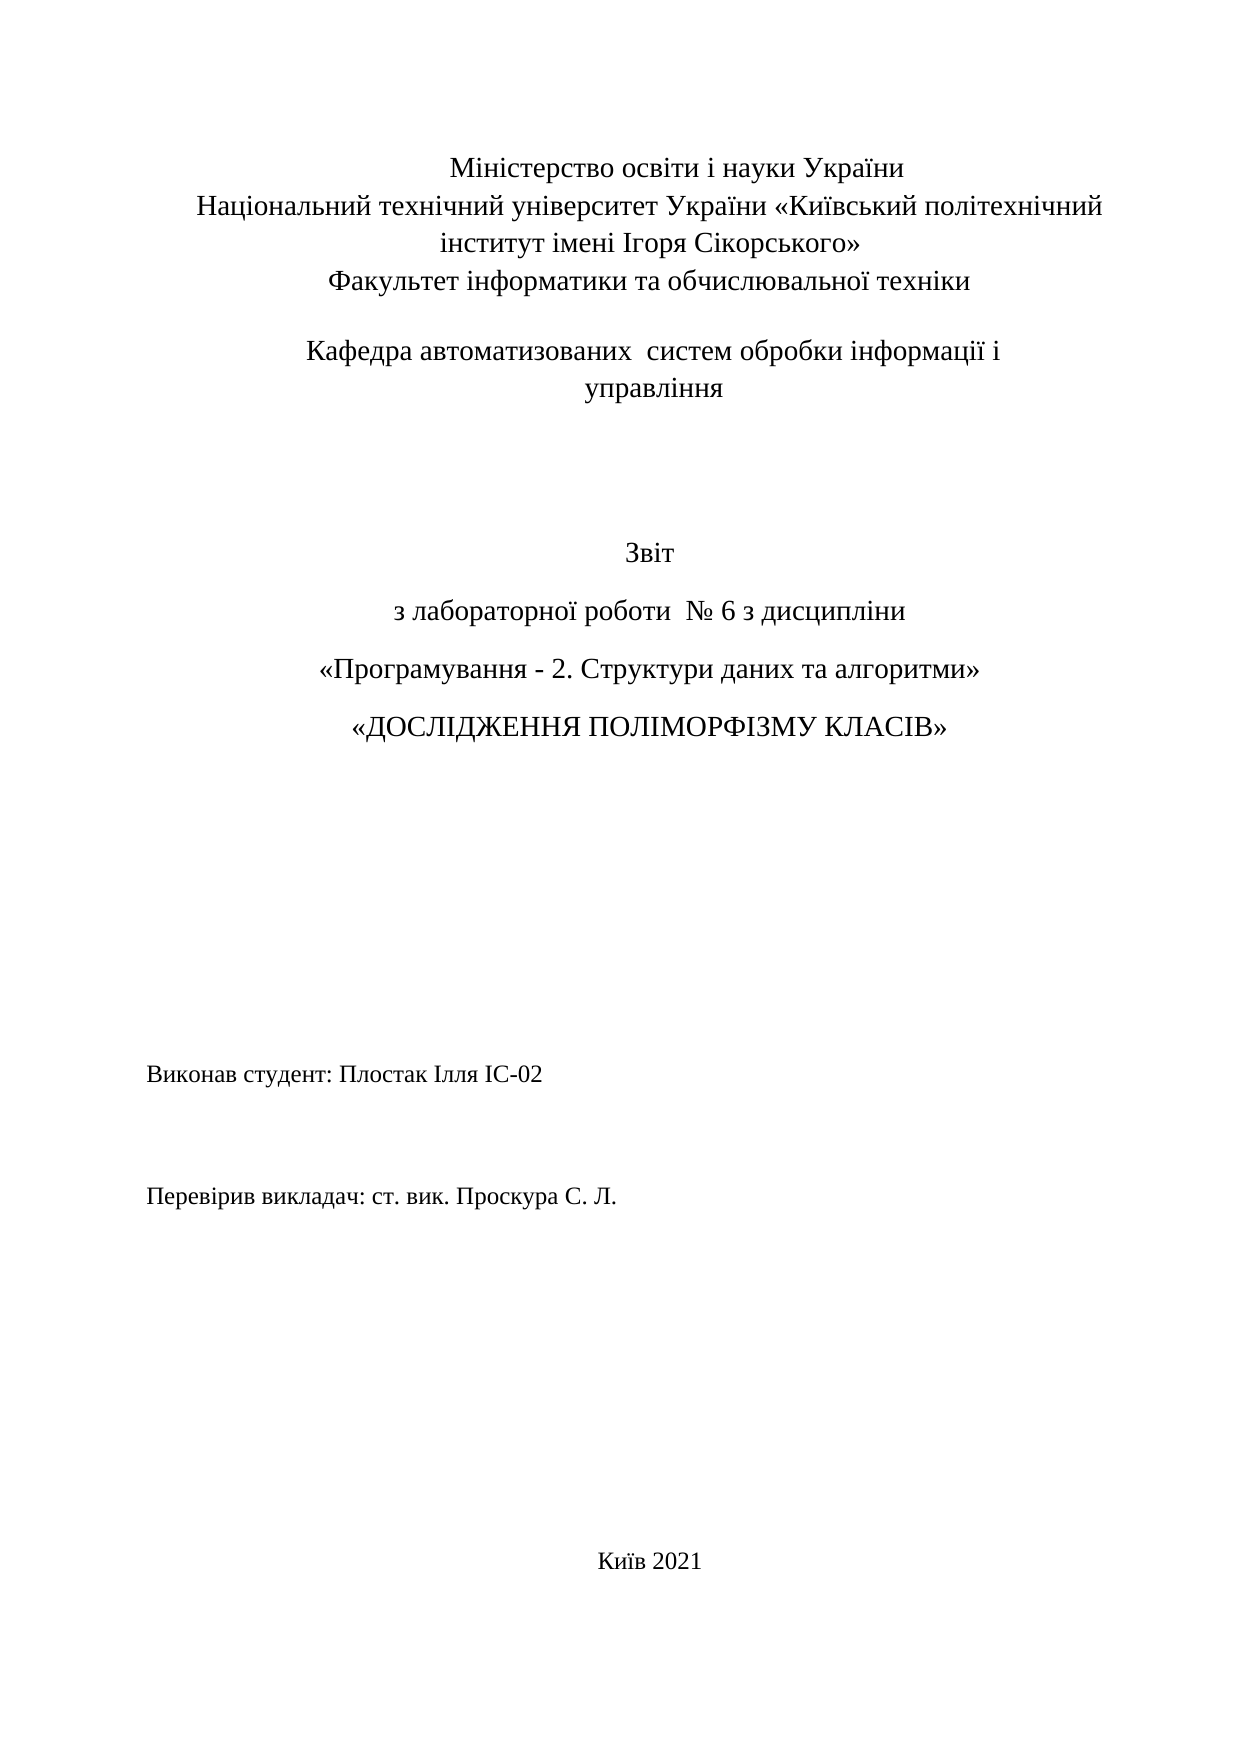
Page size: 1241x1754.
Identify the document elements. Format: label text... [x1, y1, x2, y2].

text Перевірив викладач: ст. вик. Проскура С. Л. [146, 1181, 1152, 1210]
text Національний технічний університет України «Київський політехнічний інститут імені Ігоря Сікорського» [147, 188, 1152, 258]
text Кафедра автоматизованих систем обробки інформації і управління [306, 333, 1001, 404]
text Міністерство освіти і науки України [147, 150, 993, 183]
text Факультет інформатики та обчислювальної техніки [306, 263, 993, 296]
text «Програмування - 2. Структури даних та алгоритми» [306, 651, 993, 685]
text з лабораторної роботи № 6 з дисципліни [306, 593, 993, 627]
text «ДОСЛІДЖЕННЯ ПОЛІМОРФІЗМУ КЛАСІВ» [306, 709, 993, 743]
text Виконав студент: Плостак Ілля ІС-02 [146, 1059, 1152, 1088]
text Звіт [306, 535, 993, 569]
text Київ 2021 [147, 1546, 1152, 1575]
